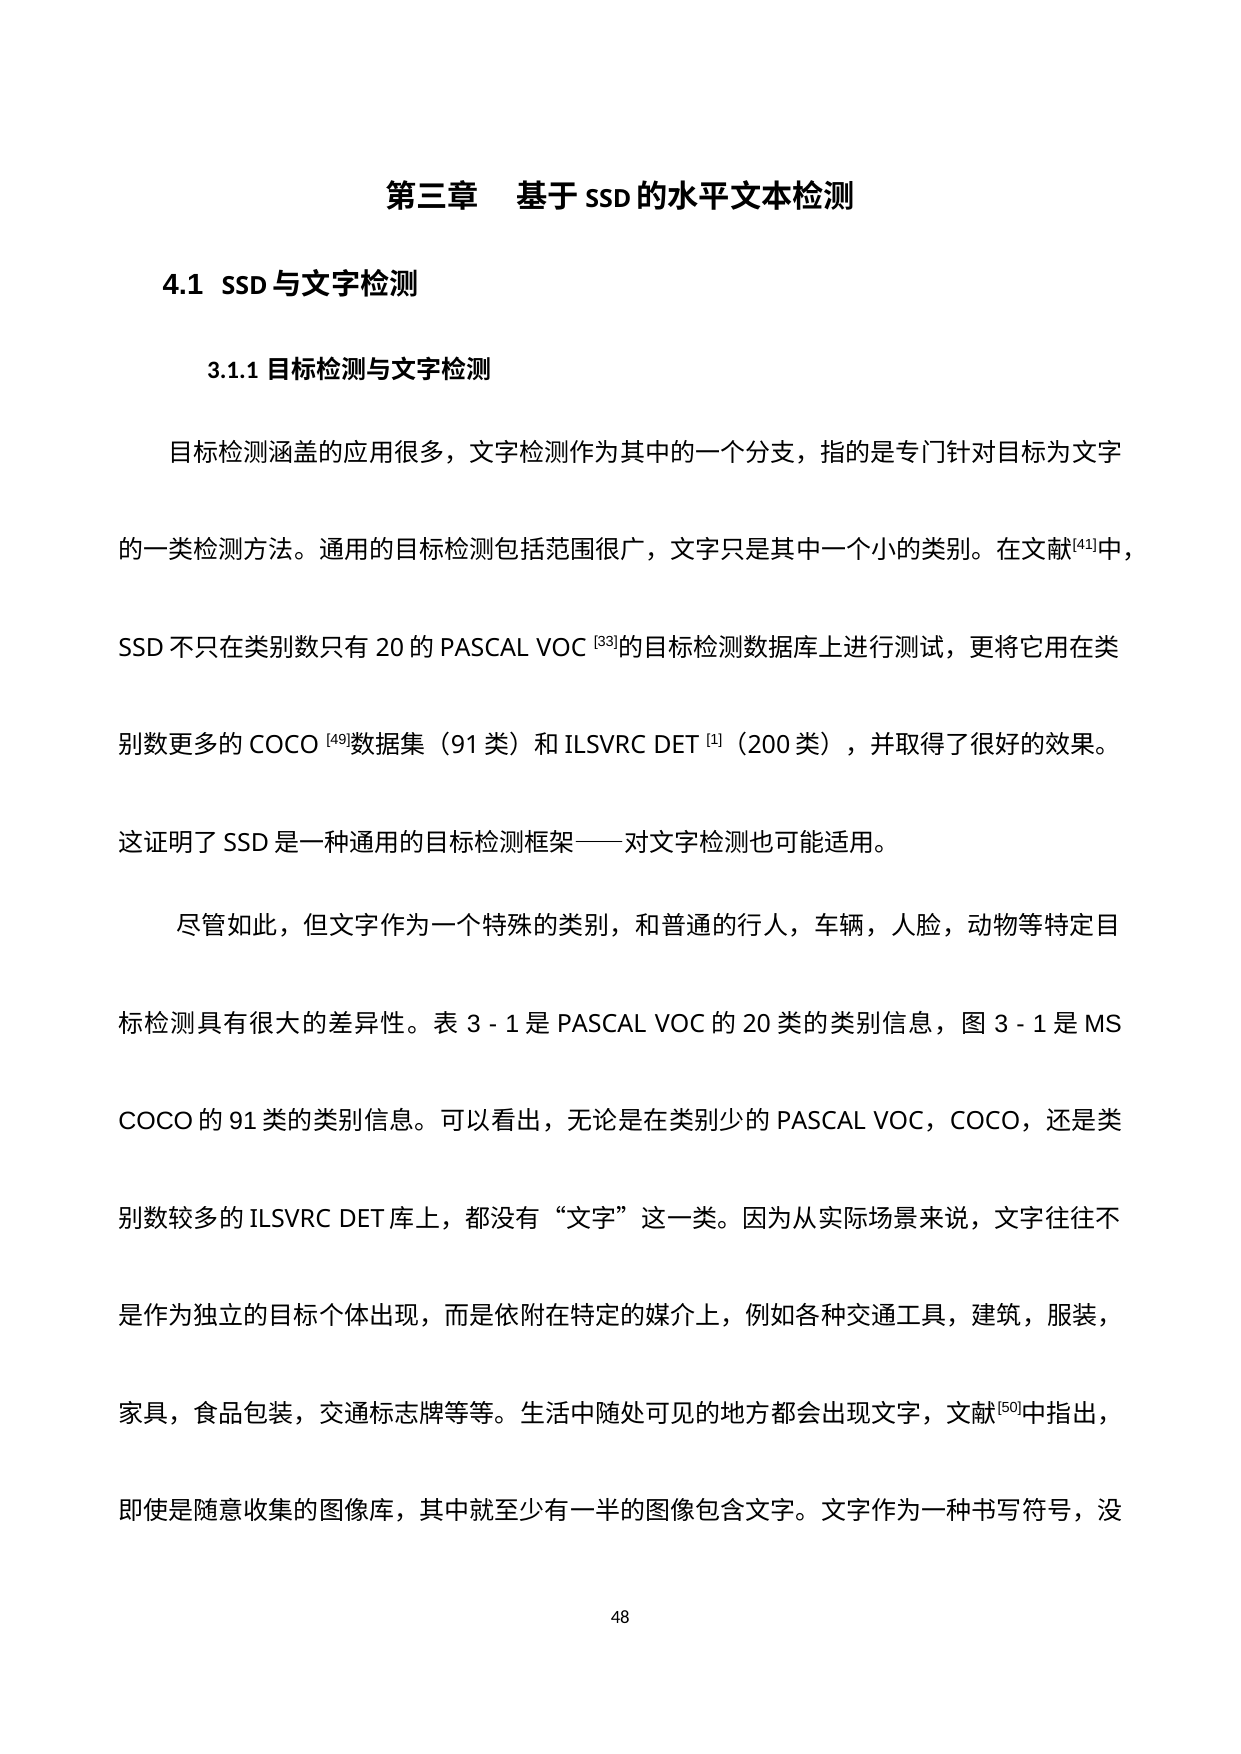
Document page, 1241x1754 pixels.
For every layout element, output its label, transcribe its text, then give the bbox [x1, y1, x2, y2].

subtitle 基于SSD的水平文本检测 [118, 161, 1122, 226]
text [118, 891, 1122, 1541]
text 目标检测涵盖的应用很多，文字检测作为其中的一个分支，指的是专门针对目标为文字的一类检测方法。通用的目标检测包括范围很广，文字只是其中一个小的类别。在文献[41]中，SSD不只在类别数只有20的PASCAL VOC [33]的目标检测数据库上进行测试，更将它用在类别数更多的COCO [49]数据集（91类）和ILSVRC DET [1]（200类），并取得了很好的效果。这证明了SSD是一种通用的目标检测框架——对文字检测也可能适用。 [118, 418, 1122, 873]
subtitle 目标检测与文字检测 [207, 335, 1100, 400]
subtitle SSD与文字检测 [162, 249, 1100, 314]
